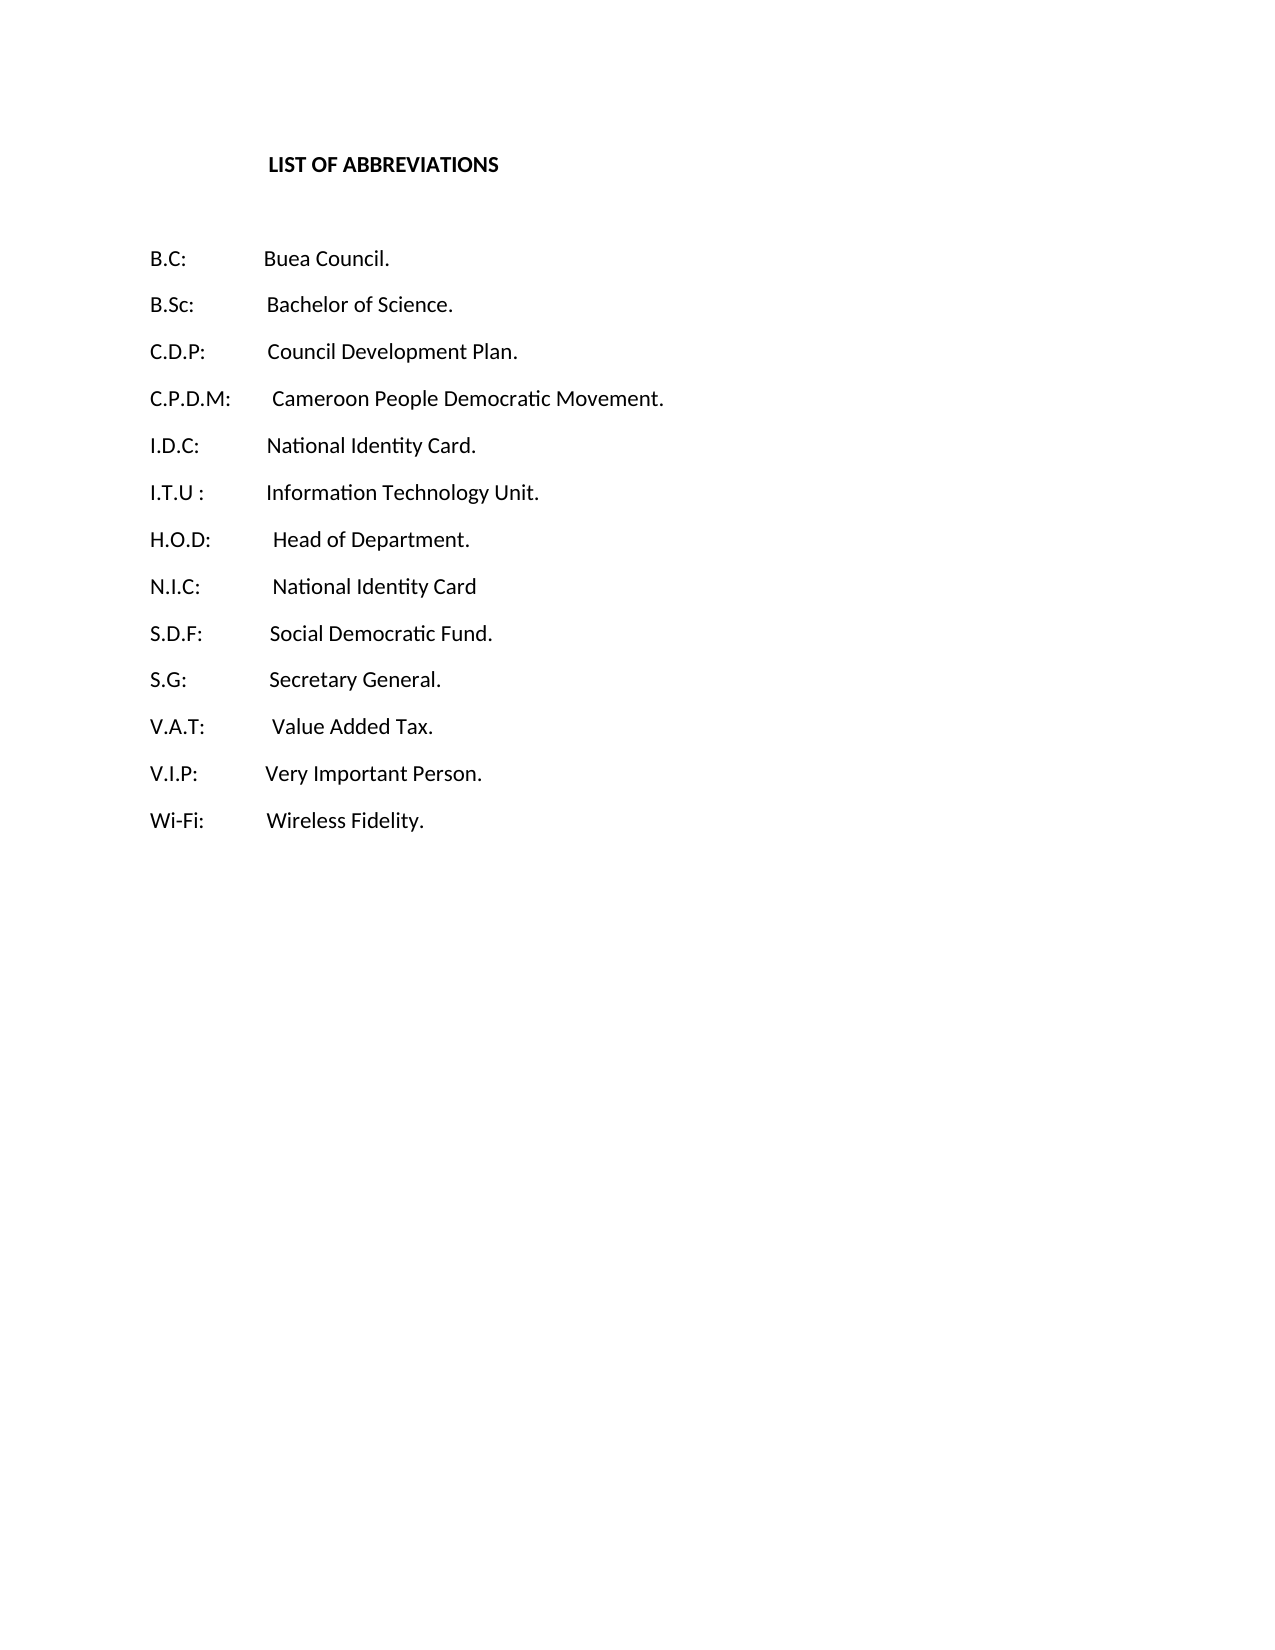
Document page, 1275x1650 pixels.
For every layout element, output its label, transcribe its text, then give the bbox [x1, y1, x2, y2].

text S.G: Secretary General. [150, 666, 1125, 694]
text C.P.D.M: Cameroon People Democratic Movement. [150, 384, 1125, 412]
text Wi-Fi: Wireless Fidelity. [150, 806, 1125, 834]
text N.I.C: National Identity Card [150, 572, 1125, 600]
text H.O.D: Head of Department. [150, 525, 1125, 553]
text B.C: Buea Council. [150, 244, 1125, 272]
text C.D.P: Council Development Plan. [150, 337, 1125, 366]
text B.Sc: Bachelor of Science. [150, 291, 1125, 319]
text V.A.T: Value Added Tax. [150, 712, 1125, 741]
text I.D.C: National Identity Card. [150, 431, 1125, 459]
text LIST OF ABBREVIATIONS [150, 150, 1125, 178]
text I.T.U : Information Technology Unit. [150, 478, 1125, 506]
text S.D.F: Social Democratic Fund. [150, 619, 1125, 647]
text V.I.P: Very Important Person. [150, 759, 1125, 787]
